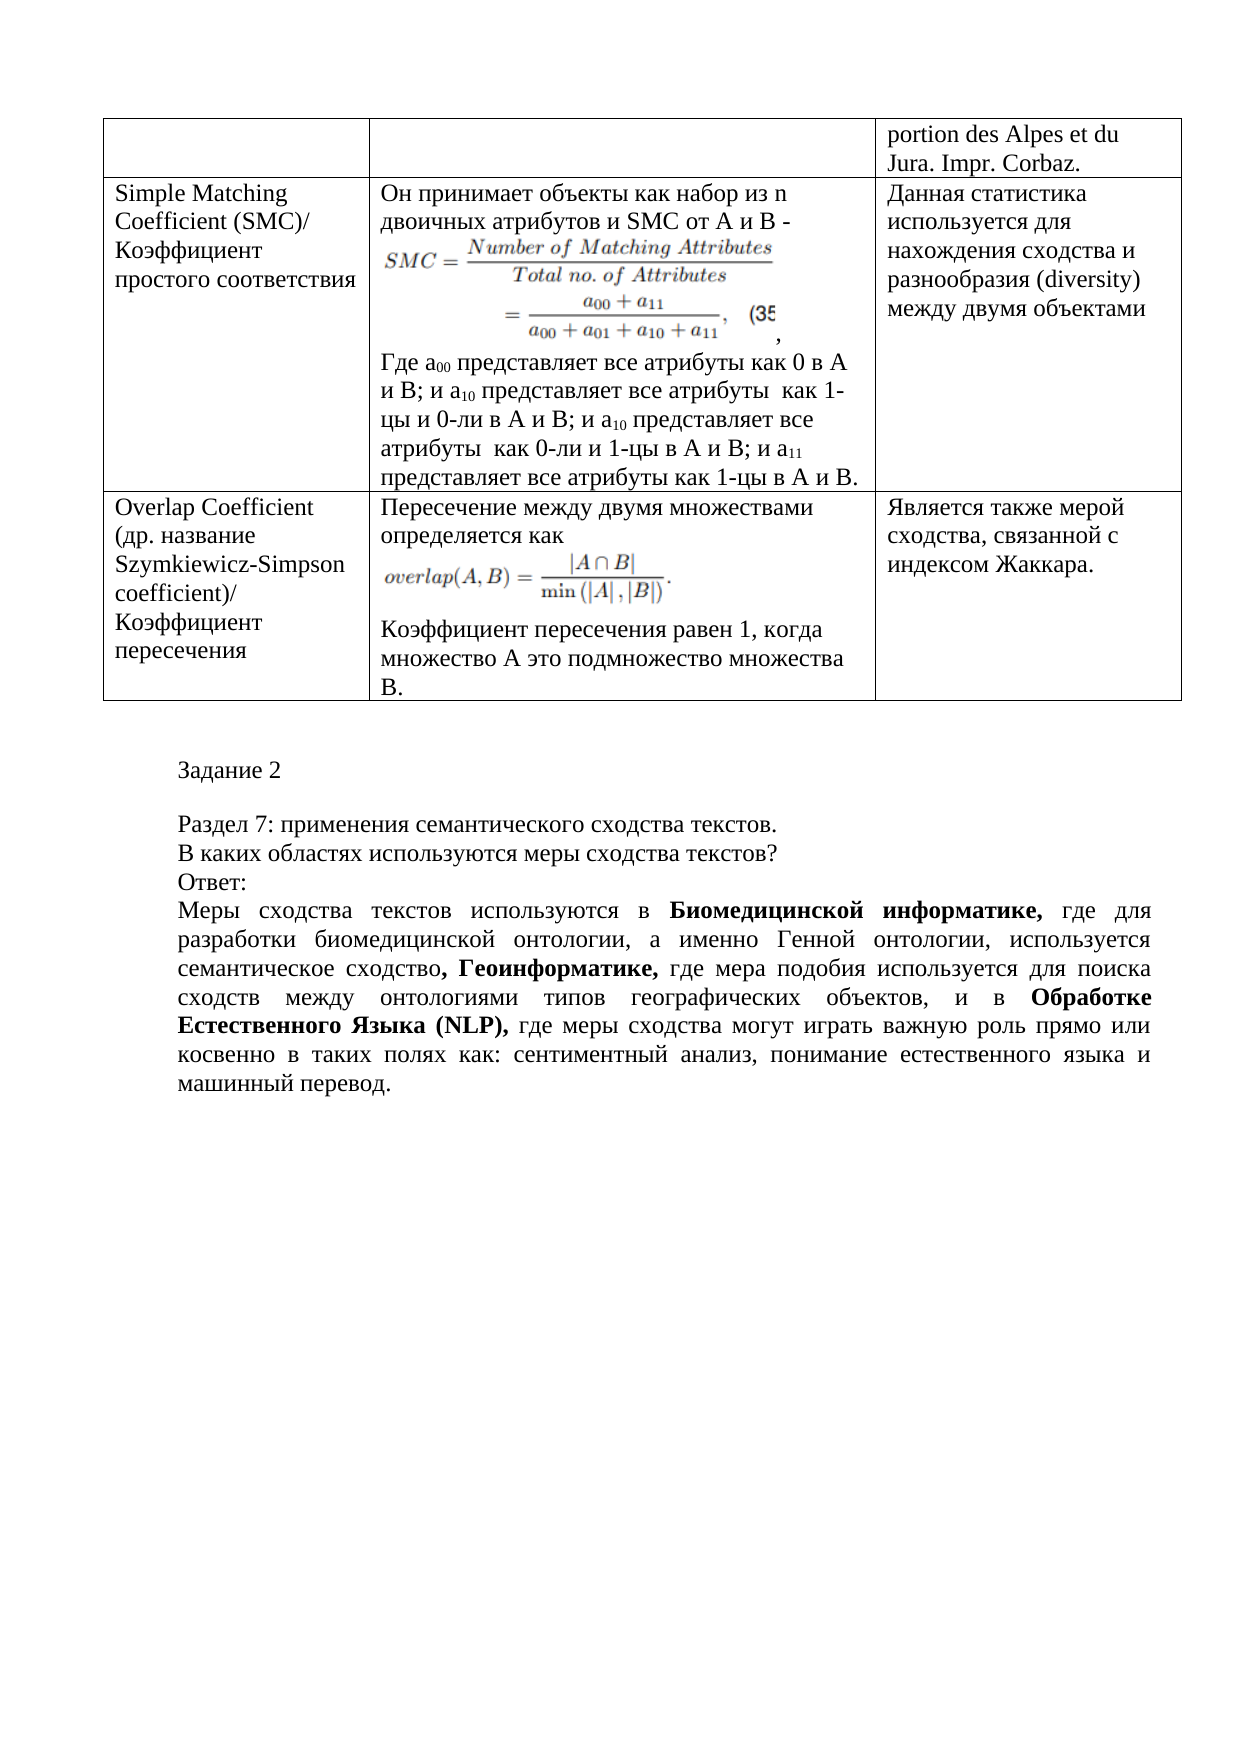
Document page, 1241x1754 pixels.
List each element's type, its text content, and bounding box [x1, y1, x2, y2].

text Задание 2 [177, 755, 1152, 784]
text Меры сходства текстов используются в Биомедицинской информатике, где для разработки биомедицинской онтологии, а именно Генной онтологии, используется семантическое сходство, Геоинформатике, где мера подобия используется для поиска сходств между онтологиями типов географических объектов, и в Обработке Естественного Языка (NLP), где меры сходства могут играть важную роль прямо или косвенно в таких полях как: сентиментный анализ, понимание естественного языка и машинный перевод. [177, 895, 1152, 1097]
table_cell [370, 119, 875, 177]
table_cell Overlap Coefficient (др. название Szymkiewicz-Simpson coefficient)/ Коэффициент пересечения [104, 492, 369, 700]
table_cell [876, 119, 1181, 177]
table_cell Он принимает объекты как набор из n двоичных атрибутов и SMC от А и B - , Где a00 представляет все атрибуты как 0 в А и B; и a10 представляет все атрибуты как 1-цы и 0-ли в А и B; и a10 представляет все атрибуты как 0-ли и 1-цы в А и B; и a11 представляет все атрибуты как 1-цы в А и B. [370, 178, 875, 491]
text Ответ: [177, 867, 1152, 895]
table_cell Данная статистика используется для нахождения сходства и разнообразия (diversity) между двумя объектами [876, 178, 1181, 491]
picture [380, 235, 776, 342]
table_cell Пересечение между двумя множествами определяется как Коэффициент пересечения равен 1, когда множество A это подмножество множества B. [370, 492, 875, 700]
table_cell Simple Matching Coefficient (SMC)/ Коэффициент простого соответствия [104, 178, 369, 491]
table_cell Является также мерой сходства, связанной с индексом Жаккара. [876, 492, 1181, 700]
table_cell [104, 119, 369, 177]
text В каких областях используются меры сходства текстов? [177, 838, 1152, 867]
text Раздел 7: применения семантического сходства текстов. [177, 809, 1152, 838]
picture [380, 549, 683, 615]
